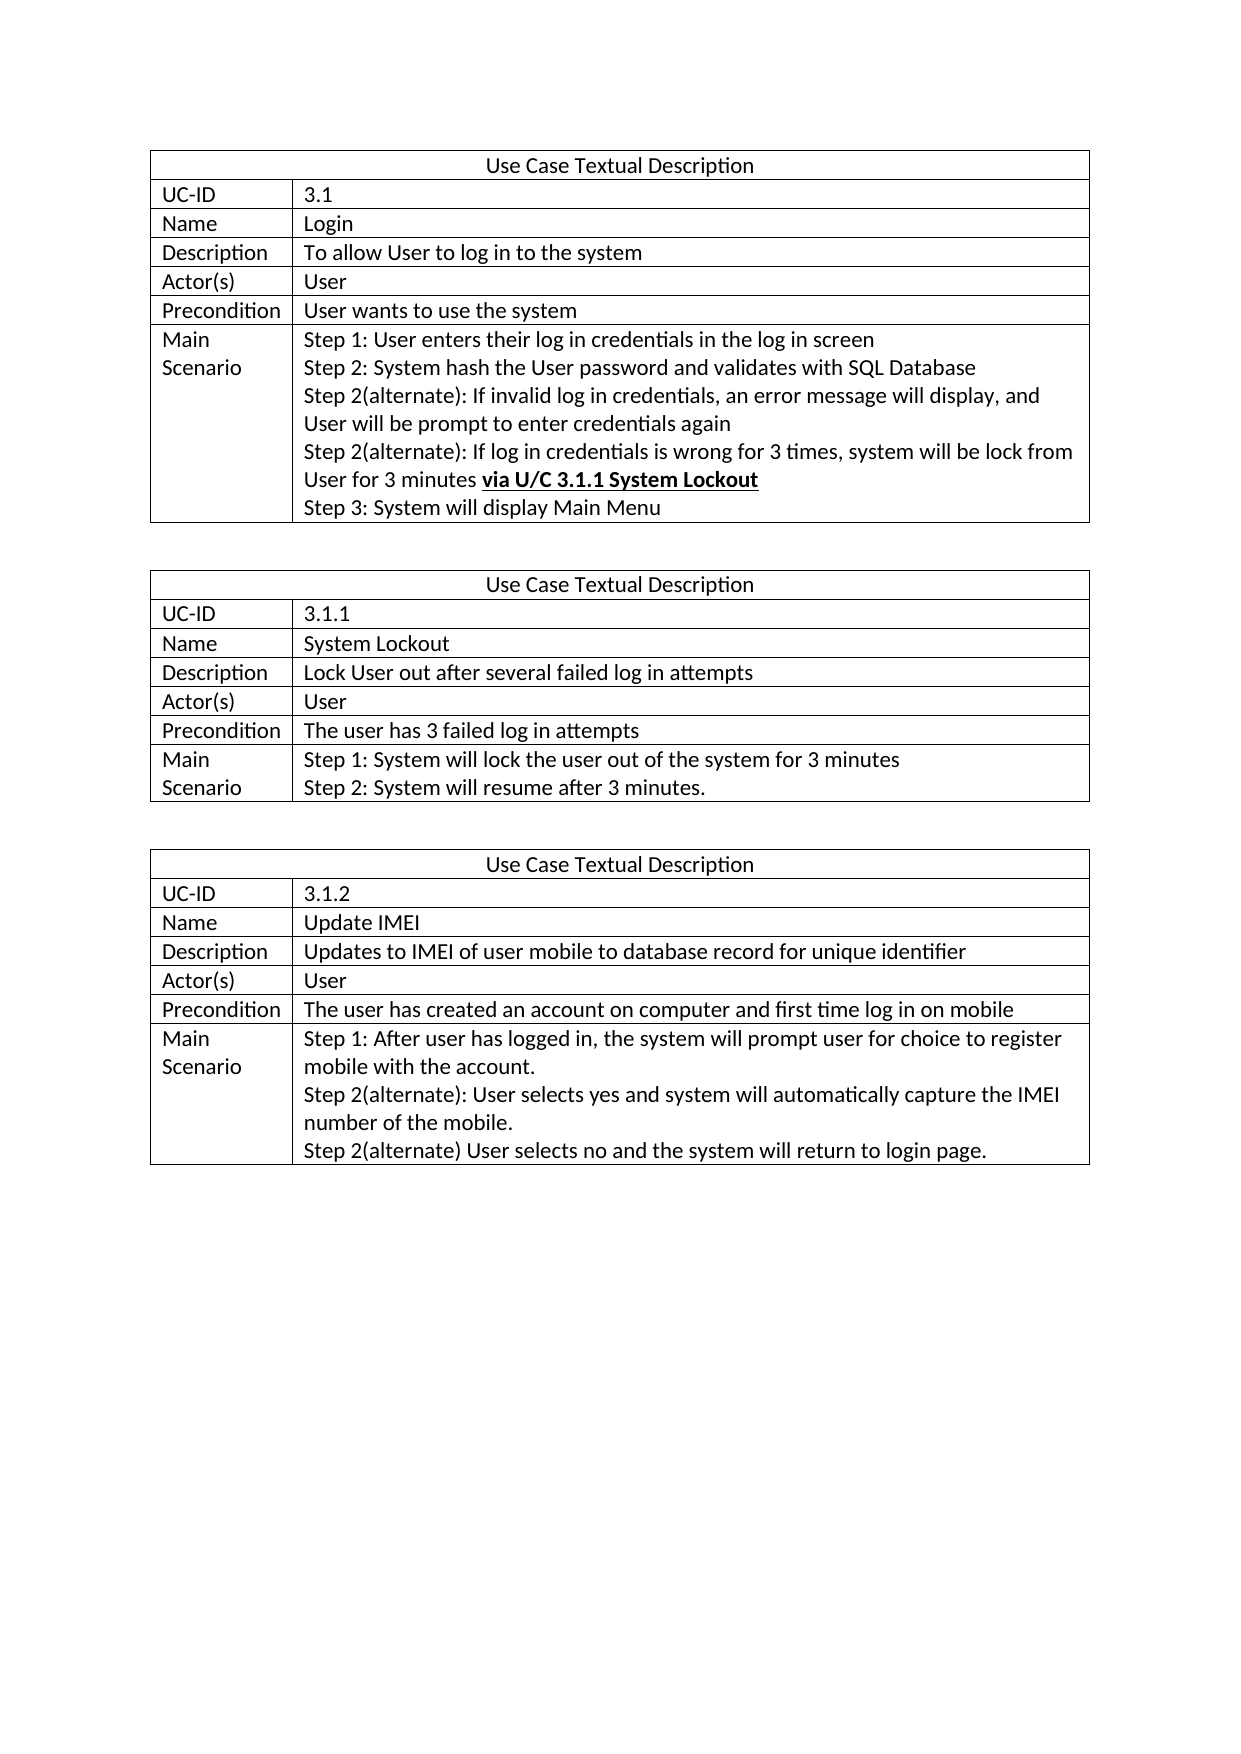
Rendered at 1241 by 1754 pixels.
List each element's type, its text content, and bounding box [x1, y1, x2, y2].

table_header Use Case Textual Description [151, 151, 1089, 179]
table_cell 3.1.2 [293, 879, 1089, 907]
table_cell User [293, 267, 1089, 295]
table_cell Precondition [151, 995, 292, 1023]
table_cell Updates to IMEI of user mobile to database record for unique identifier [293, 937, 1089, 965]
table_cell Precondition [151, 716, 292, 744]
table_cell System Lockout [293, 629, 1089, 657]
table_cell Actor(s) [151, 267, 292, 295]
table_cell Description [151, 937, 292, 965]
table_cell Main Scenario [151, 745, 292, 801]
table_header Use Case Textual Description [151, 571, 1089, 598]
table_cell Step 1: After user has logged in, the system will prompt user for choice to register mobile with the account. Step 2(alternate): User selects yes and system will automatically capture the IMEI number of the mobile. Step 2(alternate) User selects no and the system will return to login page. [293, 1024, 1089, 1164]
table_cell Precondition [151, 296, 292, 324]
table_cell UC-ID [151, 180, 292, 208]
table_cell UC-ID [151, 600, 292, 628]
table_header Use Case Textual Description [151, 850, 1089, 878]
table_cell User [293, 966, 1089, 994]
table_cell Login [293, 209, 1089, 237]
table_cell The user has created an account on computer and first time log in on mobile [293, 995, 1089, 1023]
table_cell Description [151, 238, 292, 266]
table_cell Main Scenario [151, 1024, 292, 1164]
table_cell Step 1: User enters their log in credentials in the log in screen Step 2: System hash the User password and validates with SQL Database Step 2(alternate): If invalid log in credentials, an error message will display, and User will be prompt to enter credentials again Step 2(alternate): If log in credentials is wrong for 3 times, system will be lock from User for 3 minutes via U/C 3.1.1 System Lockout Step 3: System will display Main Menu [293, 325, 1089, 522]
table_cell The user has 3 failed log in attempts [293, 716, 1089, 744]
table_cell 3.1.1 [293, 600, 1089, 628]
table_cell User wants to use the system [293, 296, 1089, 324]
table_cell Step 1: System will lock the user out of the system for 3 minutes Step 2: System will resume after 3 minutes. [293, 745, 1089, 801]
table_cell Main Scenario [151, 325, 292, 522]
table_cell Name [151, 209, 292, 237]
table_cell Name [151, 629, 292, 657]
table_cell Actor(s) [151, 687, 292, 715]
table_cell UC-ID [151, 879, 292, 907]
table_cell Description [151, 658, 292, 686]
table_cell Lock User out after several failed log in attempts [293, 658, 1089, 686]
table_cell 3.1 [293, 180, 1089, 208]
table_cell To allow User to log in to the system [293, 238, 1089, 266]
table_cell Update IMEI [293, 908, 1089, 936]
table_cell Name [151, 908, 292, 936]
table_cell Actor(s) [151, 966, 292, 994]
table_cell User [293, 687, 1089, 715]
